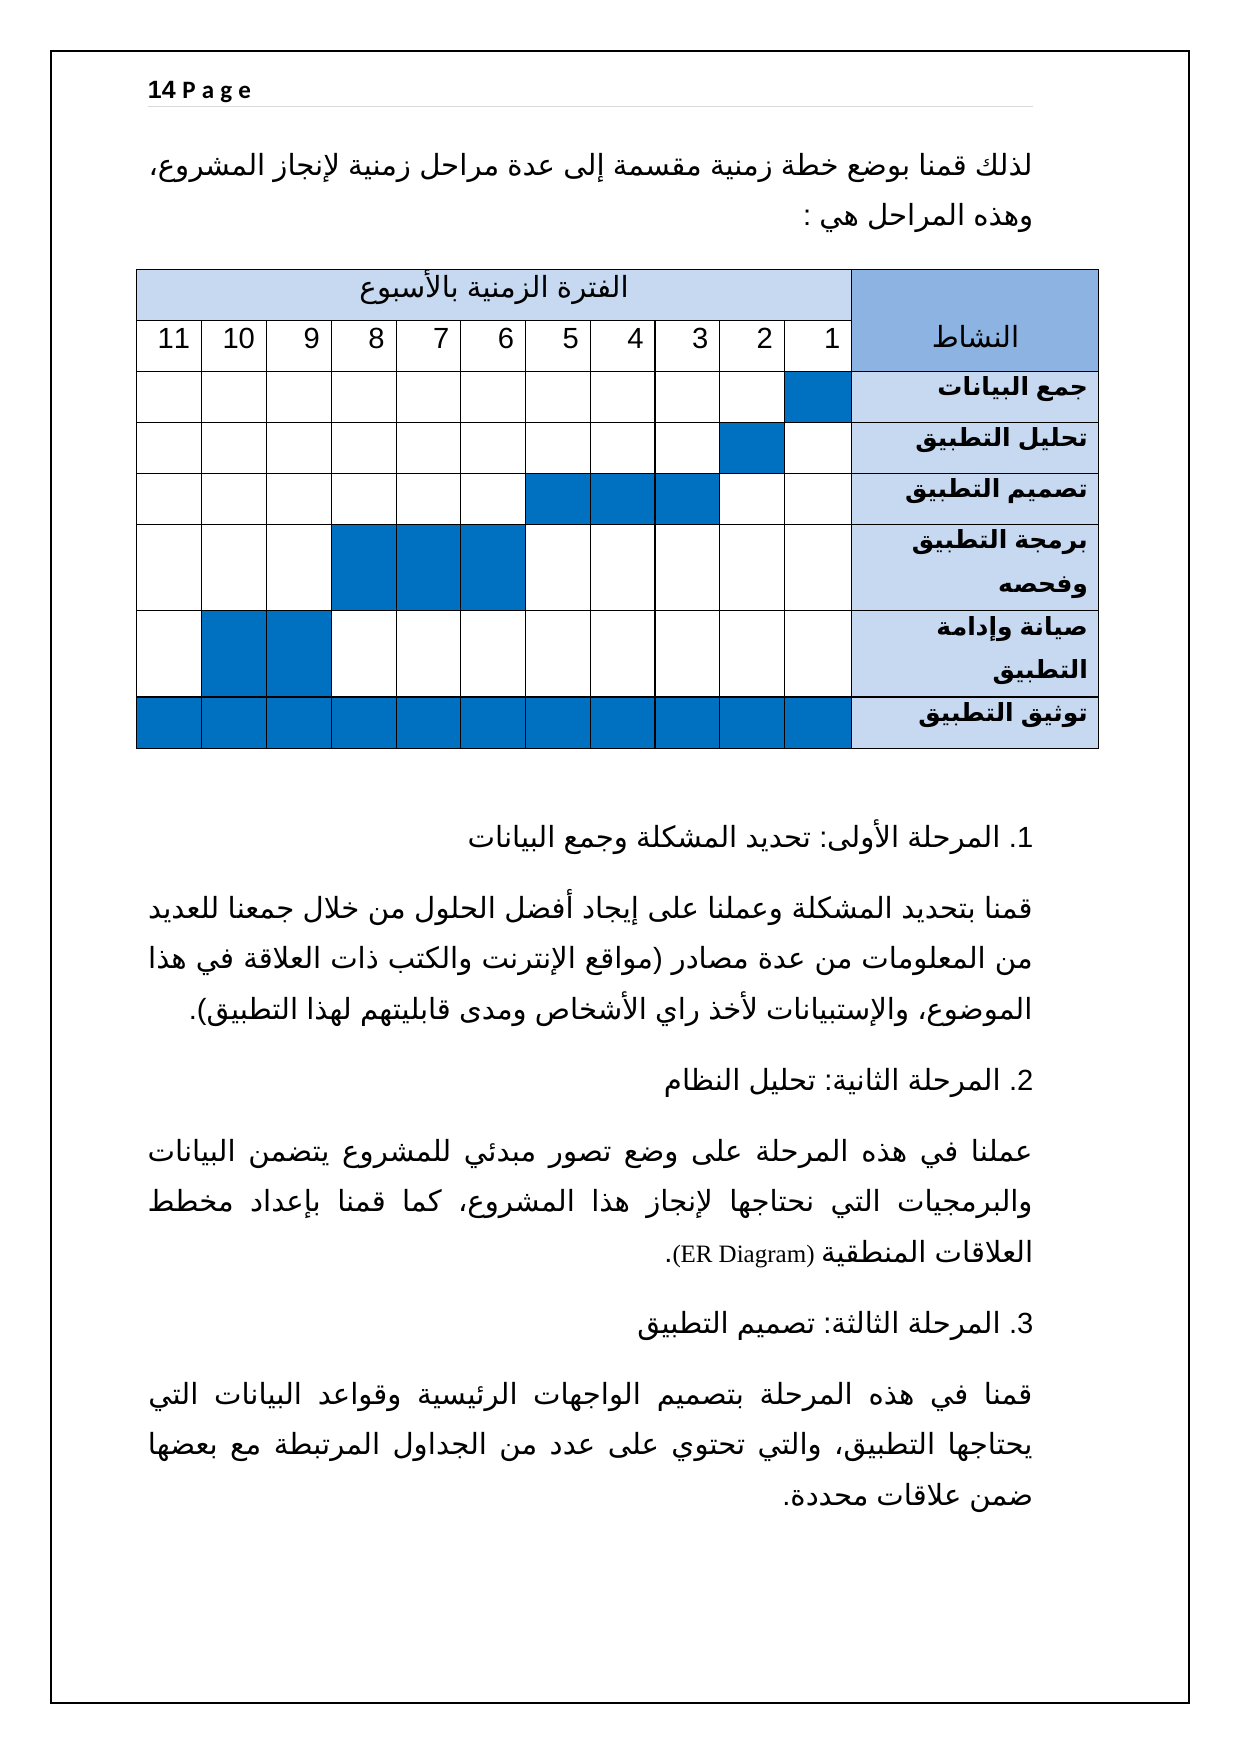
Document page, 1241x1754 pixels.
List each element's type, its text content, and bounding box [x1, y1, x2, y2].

table_cell 11 [137, 321, 201, 371]
table_cell [397, 423, 460, 473]
table_cell [526, 611, 590, 696]
table_cell [461, 611, 525, 696]
table_cell برمجة التطبيق وفحصه [852, 525, 1098, 610]
table_cell 1 [785, 321, 851, 371]
table_cell [720, 423, 784, 473]
table_cell 7 [397, 321, 460, 371]
table_cell [397, 372, 460, 422]
table_cell [656, 611, 719, 696]
table_cell 6 [461, 321, 525, 371]
table_cell [656, 423, 719, 473]
table_cell [591, 372, 654, 422]
table_cell 2 [720, 321, 784, 371]
table_cell [591, 423, 654, 473]
table_cell [785, 423, 851, 473]
table_cell [267, 372, 331, 422]
table_cell [267, 698, 331, 748]
table_cell 5 [526, 321, 590, 371]
table_cell [656, 372, 719, 422]
text قمنا بتحديد المشكلة وعملنا على إيجاد أفضل الحلول من خلال جمعنا للعديد من المعلومات من عدة مصادر (مواقع الإنترنت والكتب ذات العلاقة في هذا الموضوع، والإستبيانات لأخذ راي الأشخاص ومدى قابليتهم لهذا التطبيق). [148, 891, 1033, 1025]
table_cell [461, 698, 525, 748]
table_cell [720, 698, 784, 748]
table_cell [785, 525, 851, 610]
table_cell [397, 525, 460, 610]
table_cell [137, 474, 201, 524]
table_cell [461, 423, 525, 473]
table_cell [785, 372, 851, 422]
table_cell 9 [267, 321, 331, 371]
table_cell [591, 474, 654, 524]
table_cell توثيق التطبيق [852, 698, 1098, 748]
table_cell جمع البيانات [852, 372, 1098, 422]
table_cell [461, 474, 525, 524]
table_cell [591, 698, 654, 748]
table_cell [267, 525, 331, 610]
table_cell [137, 698, 201, 748]
table_cell [397, 698, 460, 748]
table_cell [332, 474, 396, 524]
table_cell [720, 611, 784, 696]
table_cell [267, 611, 331, 696]
table_cell [720, 474, 784, 524]
table_cell [591, 611, 654, 696]
table_cell تصميم التطبيق [852, 474, 1098, 524]
table_cell [591, 525, 654, 610]
table_cell [526, 423, 590, 473]
table_cell 3 [656, 321, 719, 371]
table_cell [720, 525, 784, 610]
table_cell [656, 698, 719, 748]
text 3. المرحلة الثالثة: تصميم التطبيق [148, 1306, 1033, 1339]
text 2. المرحلة الثانية: تحليل النظام [148, 1063, 1033, 1096]
text 1. المرحلة الأولى: تحديد المشكلة وجمع البيانات [148, 820, 1033, 853]
table_cell [202, 423, 266, 473]
table_cell [202, 611, 266, 696]
table_cell [461, 372, 525, 422]
table_cell [526, 525, 590, 610]
table_cell [137, 423, 201, 473]
table_cell [332, 372, 396, 422]
table_cell [332, 698, 396, 748]
table_cell [526, 698, 590, 748]
table_header النشاط [852, 270, 1098, 371]
table_cell [785, 474, 851, 524]
table_cell [202, 474, 266, 524]
table_cell [785, 611, 851, 696]
table_cell [137, 525, 201, 610]
table_cell [332, 525, 396, 610]
table_cell صيانة وإدامة التطبيق [852, 611, 1098, 696]
table_cell [656, 474, 719, 524]
table_cell [332, 423, 396, 473]
table_cell [397, 474, 460, 524]
table_cell تحليل التطبيق [852, 423, 1098, 473]
table_cell [267, 423, 331, 473]
table_cell [137, 372, 201, 422]
table_cell [526, 474, 590, 524]
table_cell [137, 611, 201, 696]
text لذلك قمنا بوضع خطة زمنية مقسمة إلى عدة مراحل زمنية لإنجاز المشروع، وهذه المراحل هي : [148, 148, 1033, 232]
table_cell [720, 372, 784, 422]
table_cell [202, 698, 266, 748]
table_cell [202, 372, 266, 422]
table_cell [526, 372, 590, 422]
table_header الفترة الزمنية بالأسبوع [137, 270, 851, 320]
table_cell [656, 525, 719, 610]
table_cell 10 [202, 321, 266, 371]
table_cell [202, 525, 266, 610]
table_cell 8 [332, 321, 396, 371]
table_cell [332, 611, 396, 696]
text قمنا في هذه المرحلة بتصميم الواجهات الرئيسية وقواعد البيانات التي يحتاجها التطبيق، والتي تحتوي على عدد من الجداول المرتبطة مع بعضها ضمن علاقات محددة. [148, 1377, 1033, 1511]
table_cell [785, 698, 851, 748]
table_cell [267, 474, 331, 524]
table_cell [461, 525, 525, 610]
text عملنا في هذه المرحلة على وضع تصور مبدئي للمشروع يتضمن البيانات والبرمجيات التي نحتاجها لإنجاز هذا المشروع، كما قمنا بإعداد مخطط العلاقات المنطقية (ER Diagram). [148, 1134, 1033, 1268]
table_cell 4 [591, 321, 654, 371]
table_cell [397, 611, 460, 696]
